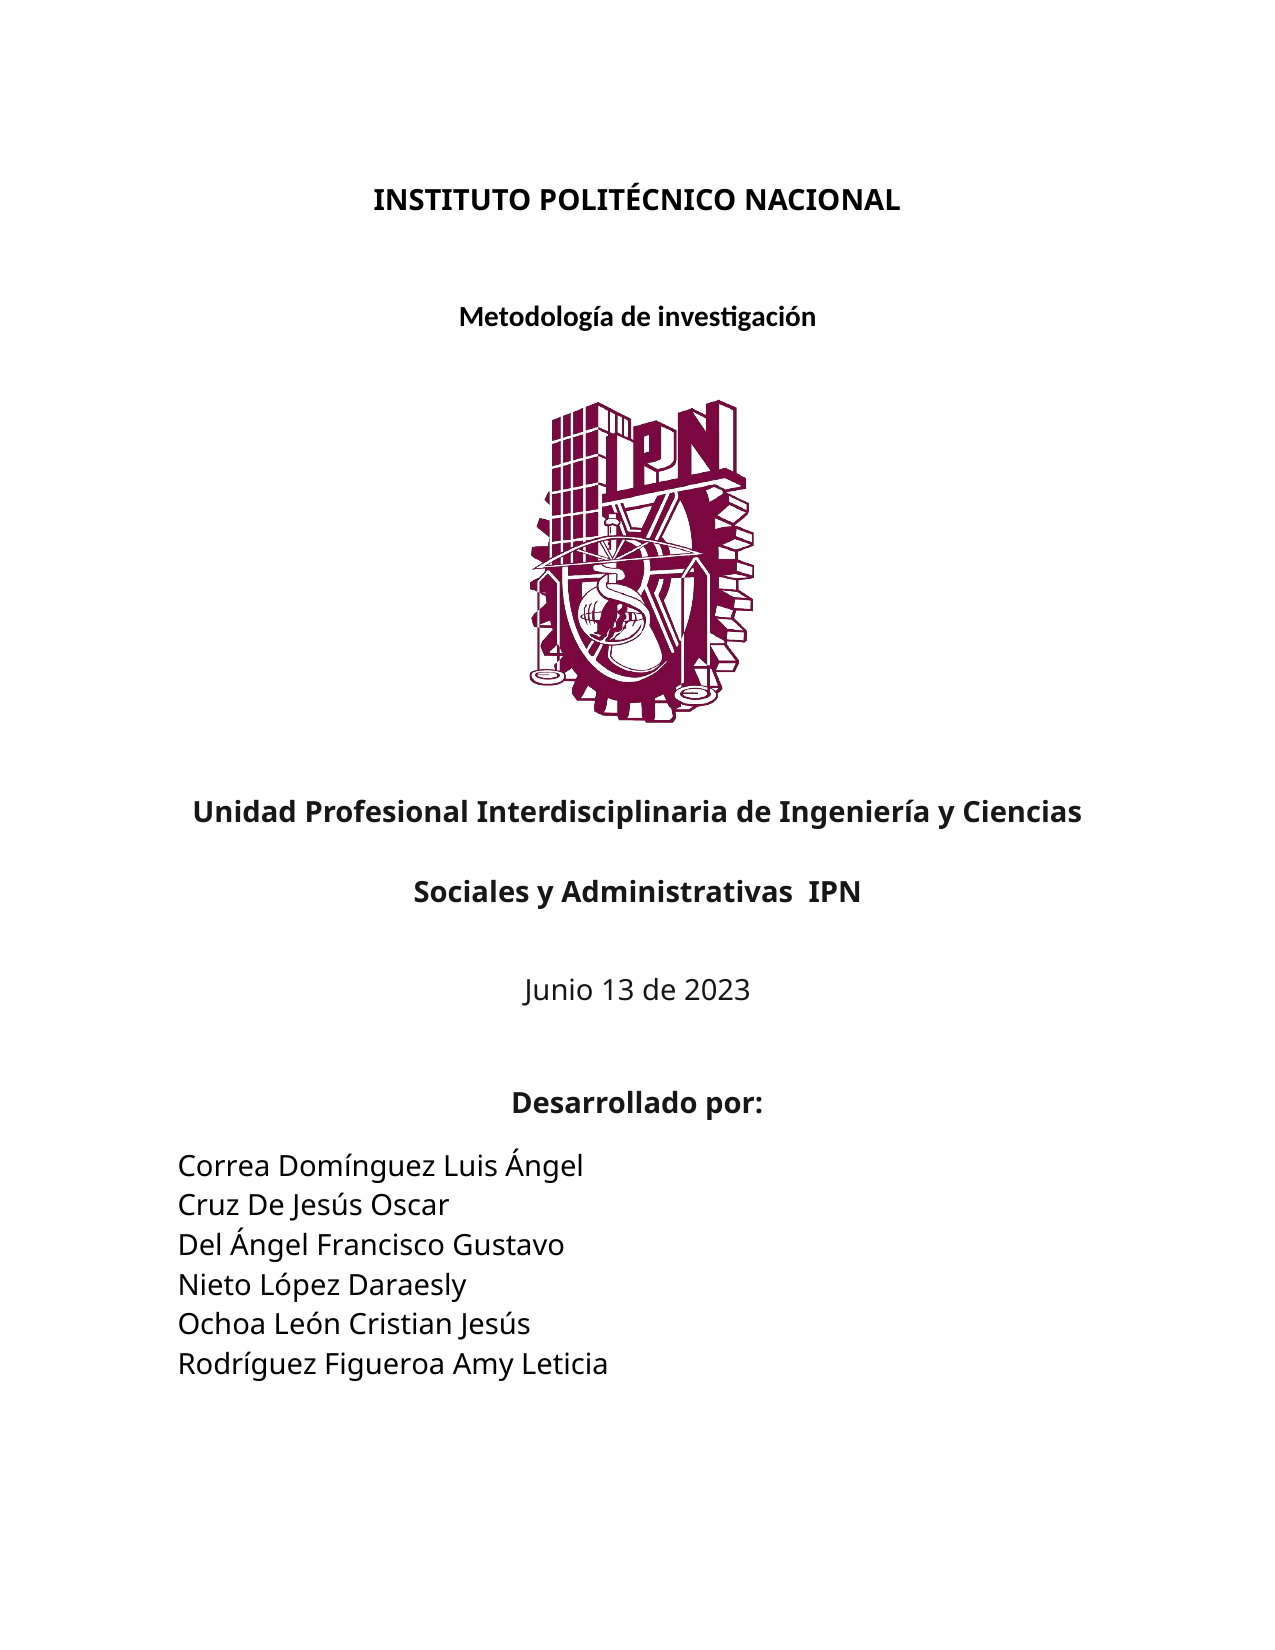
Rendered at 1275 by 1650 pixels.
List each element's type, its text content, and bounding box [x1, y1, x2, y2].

subtitle Desarrollado por: [176, 1083, 1098, 1122]
text Del Ángel Francisco Gustavo [177, 1224, 1098, 1264]
text Junio 13 de 2023 [177, 969, 1098, 1009]
subtitle INSTITUTO POLITÉCNICO NACIONAL [176, 179, 1098, 218]
text Metodología de investigación [177, 298, 1098, 333]
picture [529, 399, 754, 723]
subtitle Unidad Profesional Interdisciplinaria de Ingeniería y Ciencias Sociales y Administrativas IPN [176, 791, 1098, 911]
text Rodríguez Figueroa Amy Leticia [177, 1343, 1098, 1383]
text Cruz De Jesús Oscar [177, 1184, 1098, 1224]
text Nieto López Daraesly [177, 1264, 1098, 1303]
text Ochoa León Cristian Jesús [177, 1303, 1098, 1343]
text Correa Domínguez Luis Ángel [177, 1145, 1098, 1184]
